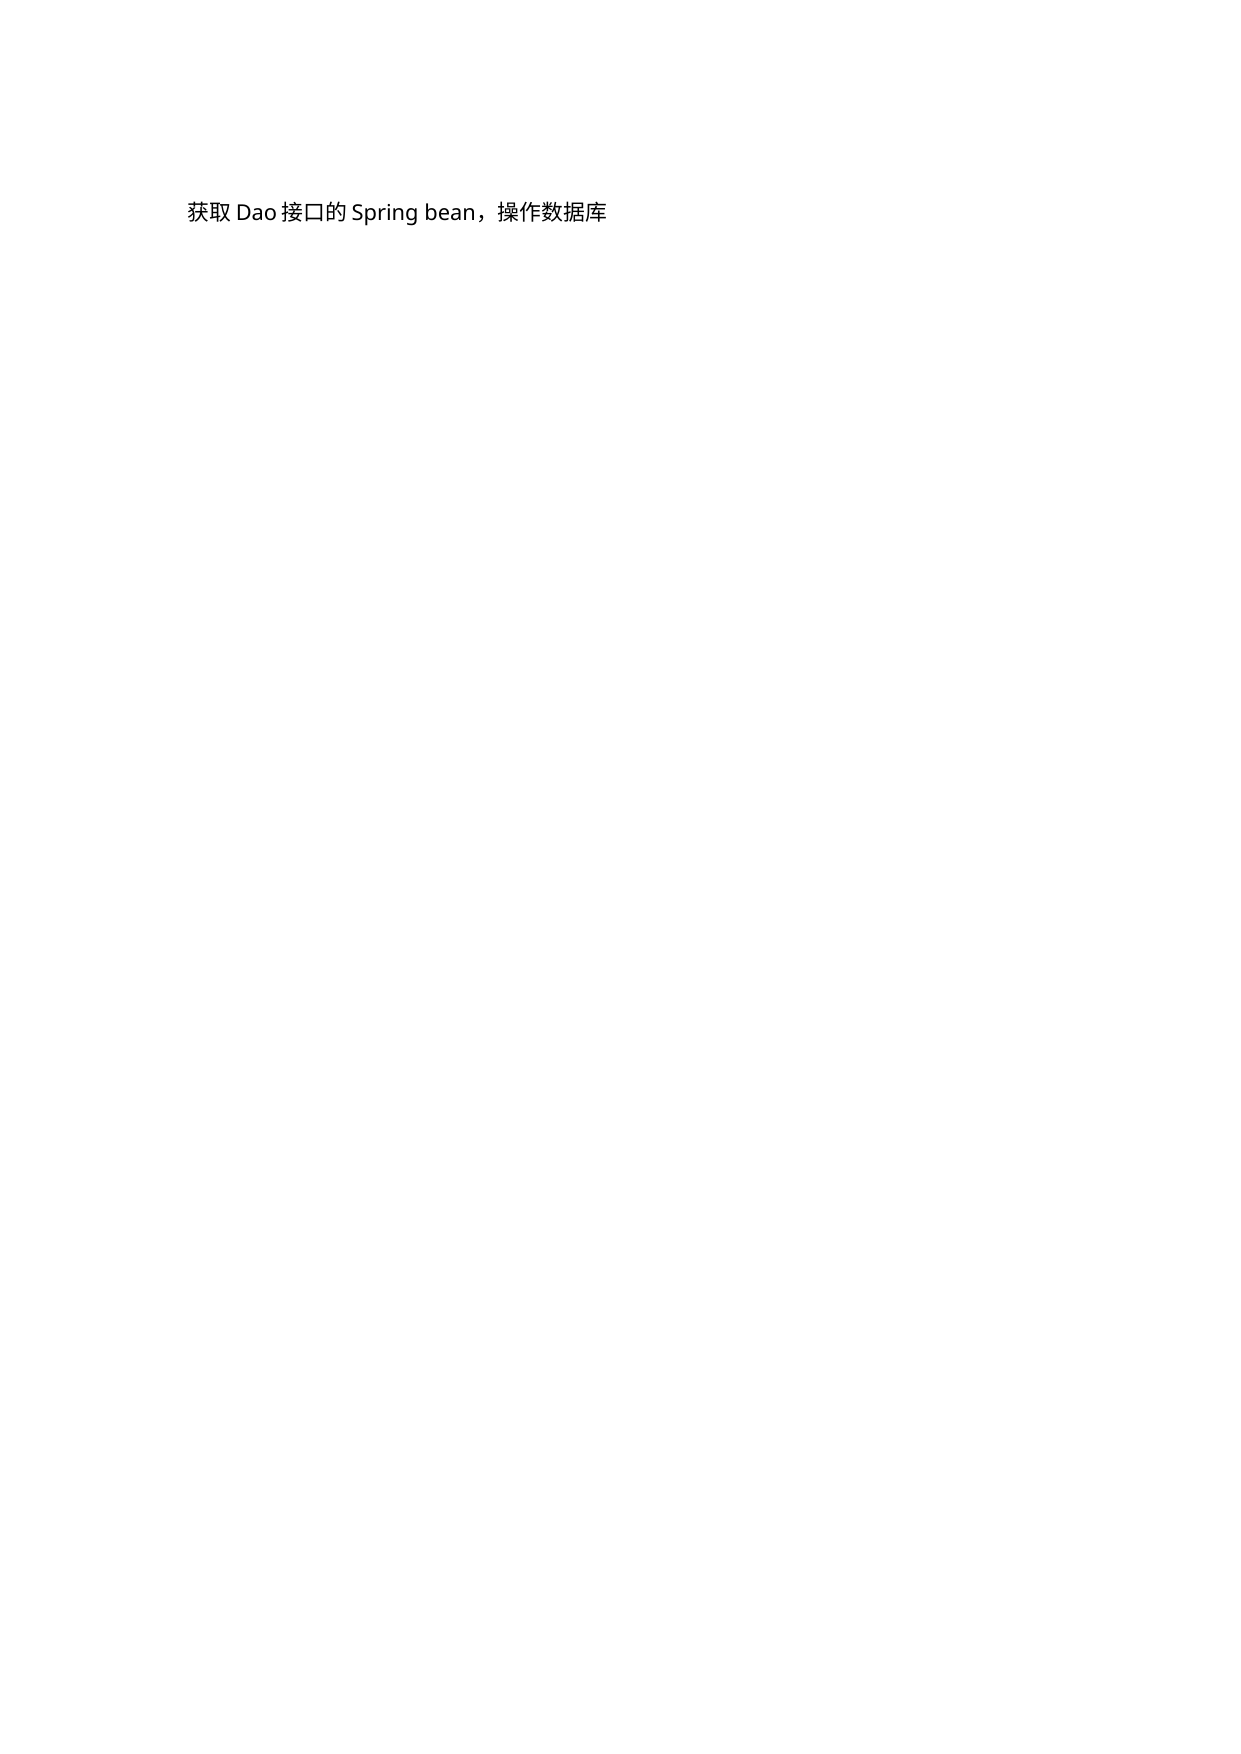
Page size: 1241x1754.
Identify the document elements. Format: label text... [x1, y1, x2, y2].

text 获取Dao接口的Spring bean，操作数据库 [187, 194, 1053, 227]
